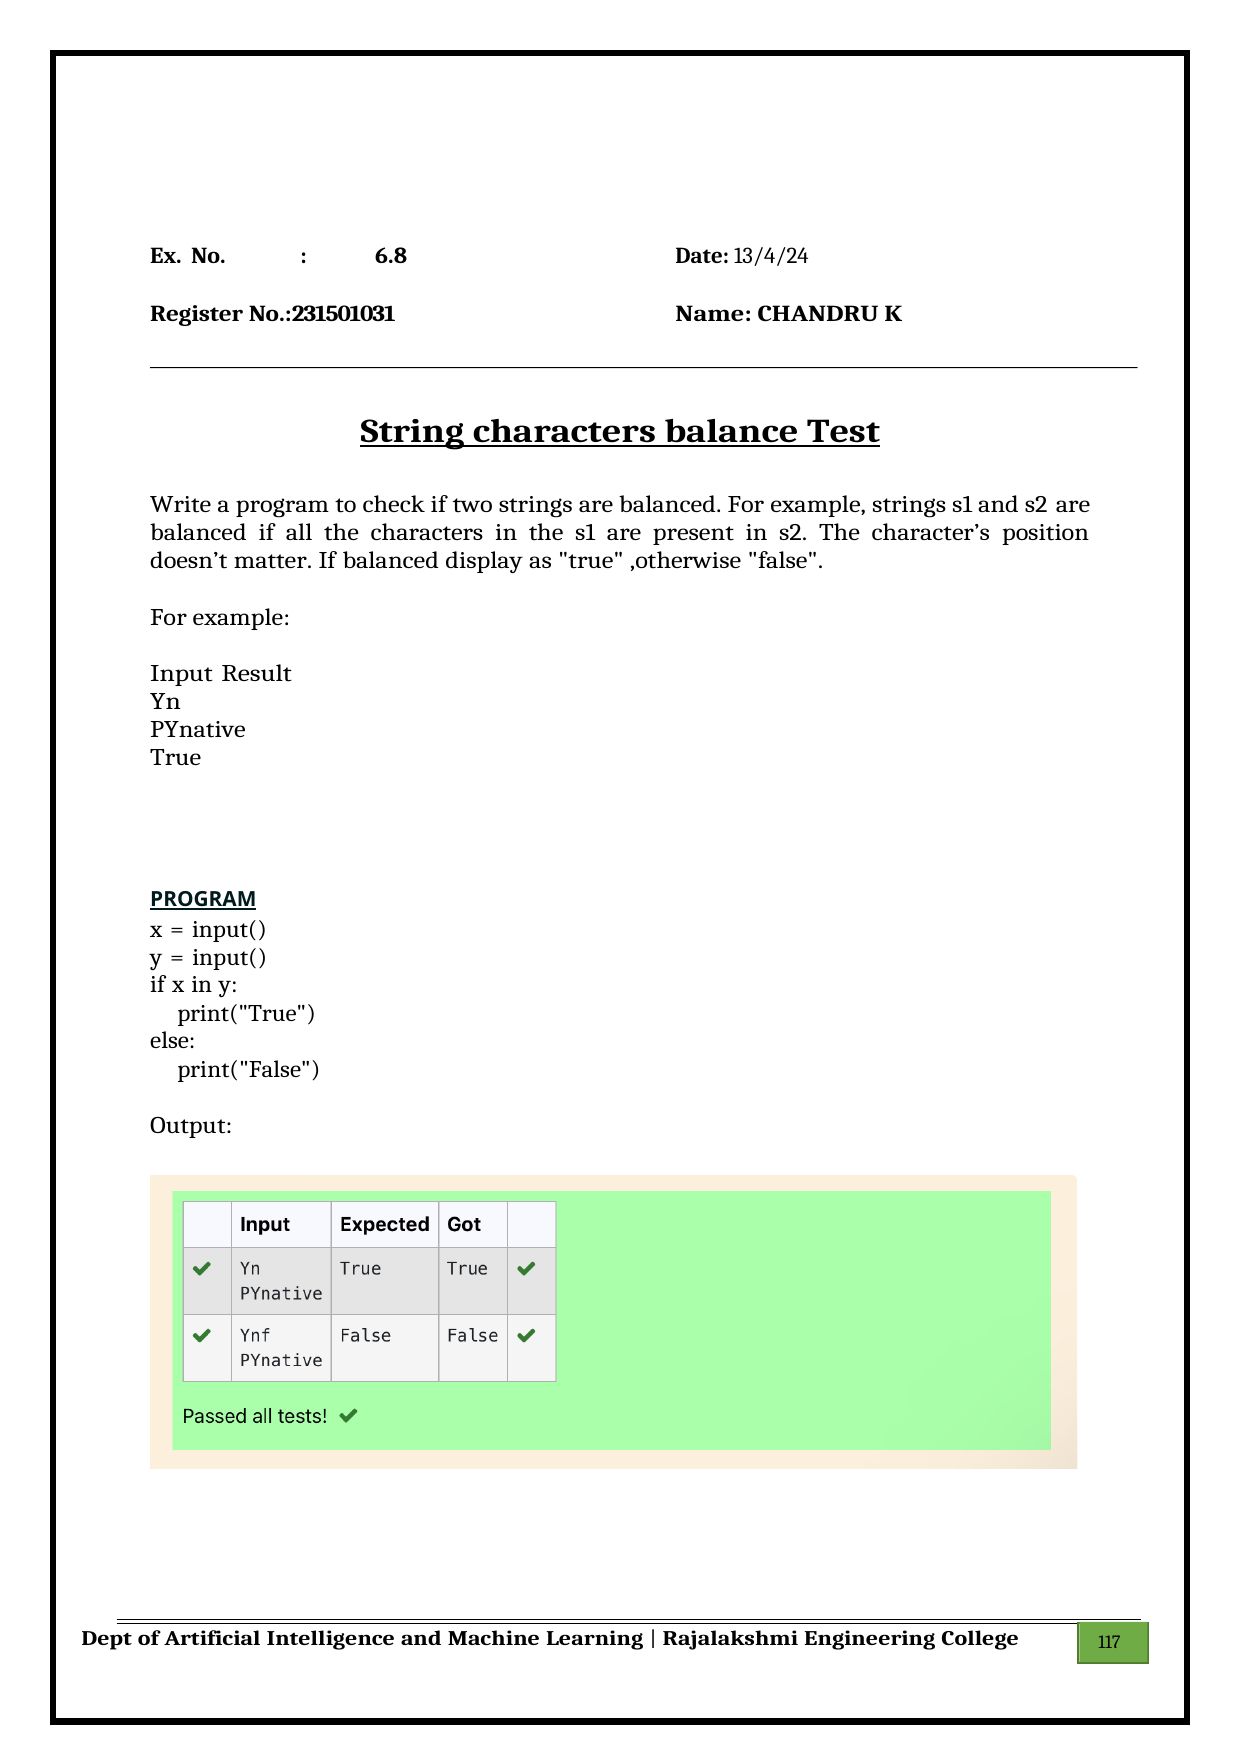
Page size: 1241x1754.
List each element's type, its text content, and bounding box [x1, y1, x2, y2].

text x = input() y = input() if x in y: [150, 916, 267, 999]
text print("True") else: [150, 999, 322, 1055]
picture [150, 1175, 1078, 1469]
text Input Result Yn [150, 660, 298, 716]
text Ex. No. : 6.8 Date: 13/4/24 [150, 243, 1138, 269]
text For example: [150, 604, 1138, 631]
text PROGRAM [150, 884, 1138, 913]
text Write a program to check if two strings are balanced. For example, strings s1 and s2 are balanced if all the characters in the s1 are present in s2. The character’s position doesn’t matter. If balanced display as "true" ,otherwise "false". [150, 491, 1090, 574]
text PYnative True [150, 716, 295, 772]
text print("False") Output: [150, 1055, 381, 1139]
subtitle String characters balance Test [204, 413, 1036, 451]
text Register No.:231501031 Name: CHANDRU K [150, 301, 1138, 327]
